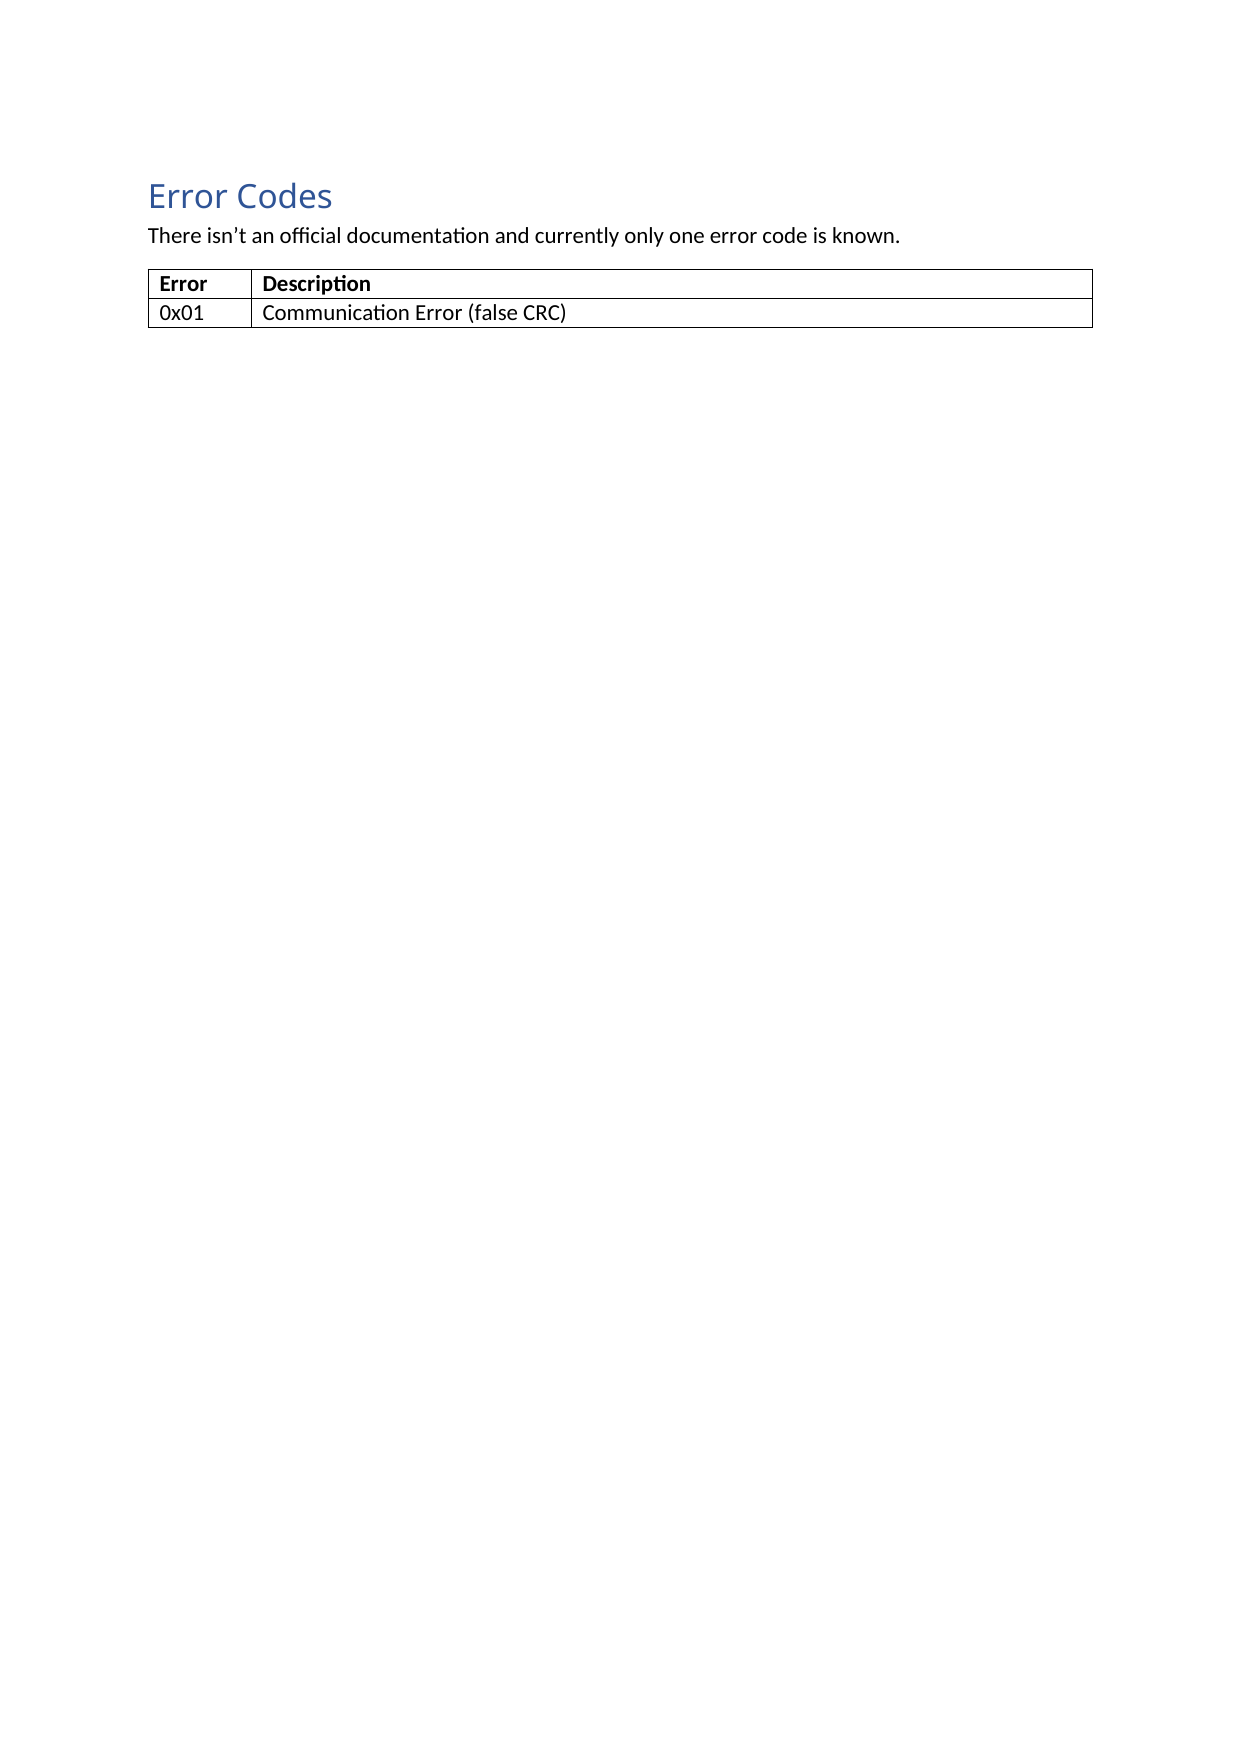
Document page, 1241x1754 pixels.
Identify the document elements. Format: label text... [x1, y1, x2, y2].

table_header Description [252, 270, 1092, 297]
table_header Error [149, 270, 251, 297]
text There isn’t an official documentation and currently only one error code is known. [148, 222, 1093, 249]
subtitle Error Codes [148, 173, 1093, 218]
table_cell 0x01 [149, 299, 251, 327]
table_cell Communication Error (false CRC) [252, 299, 1092, 327]
